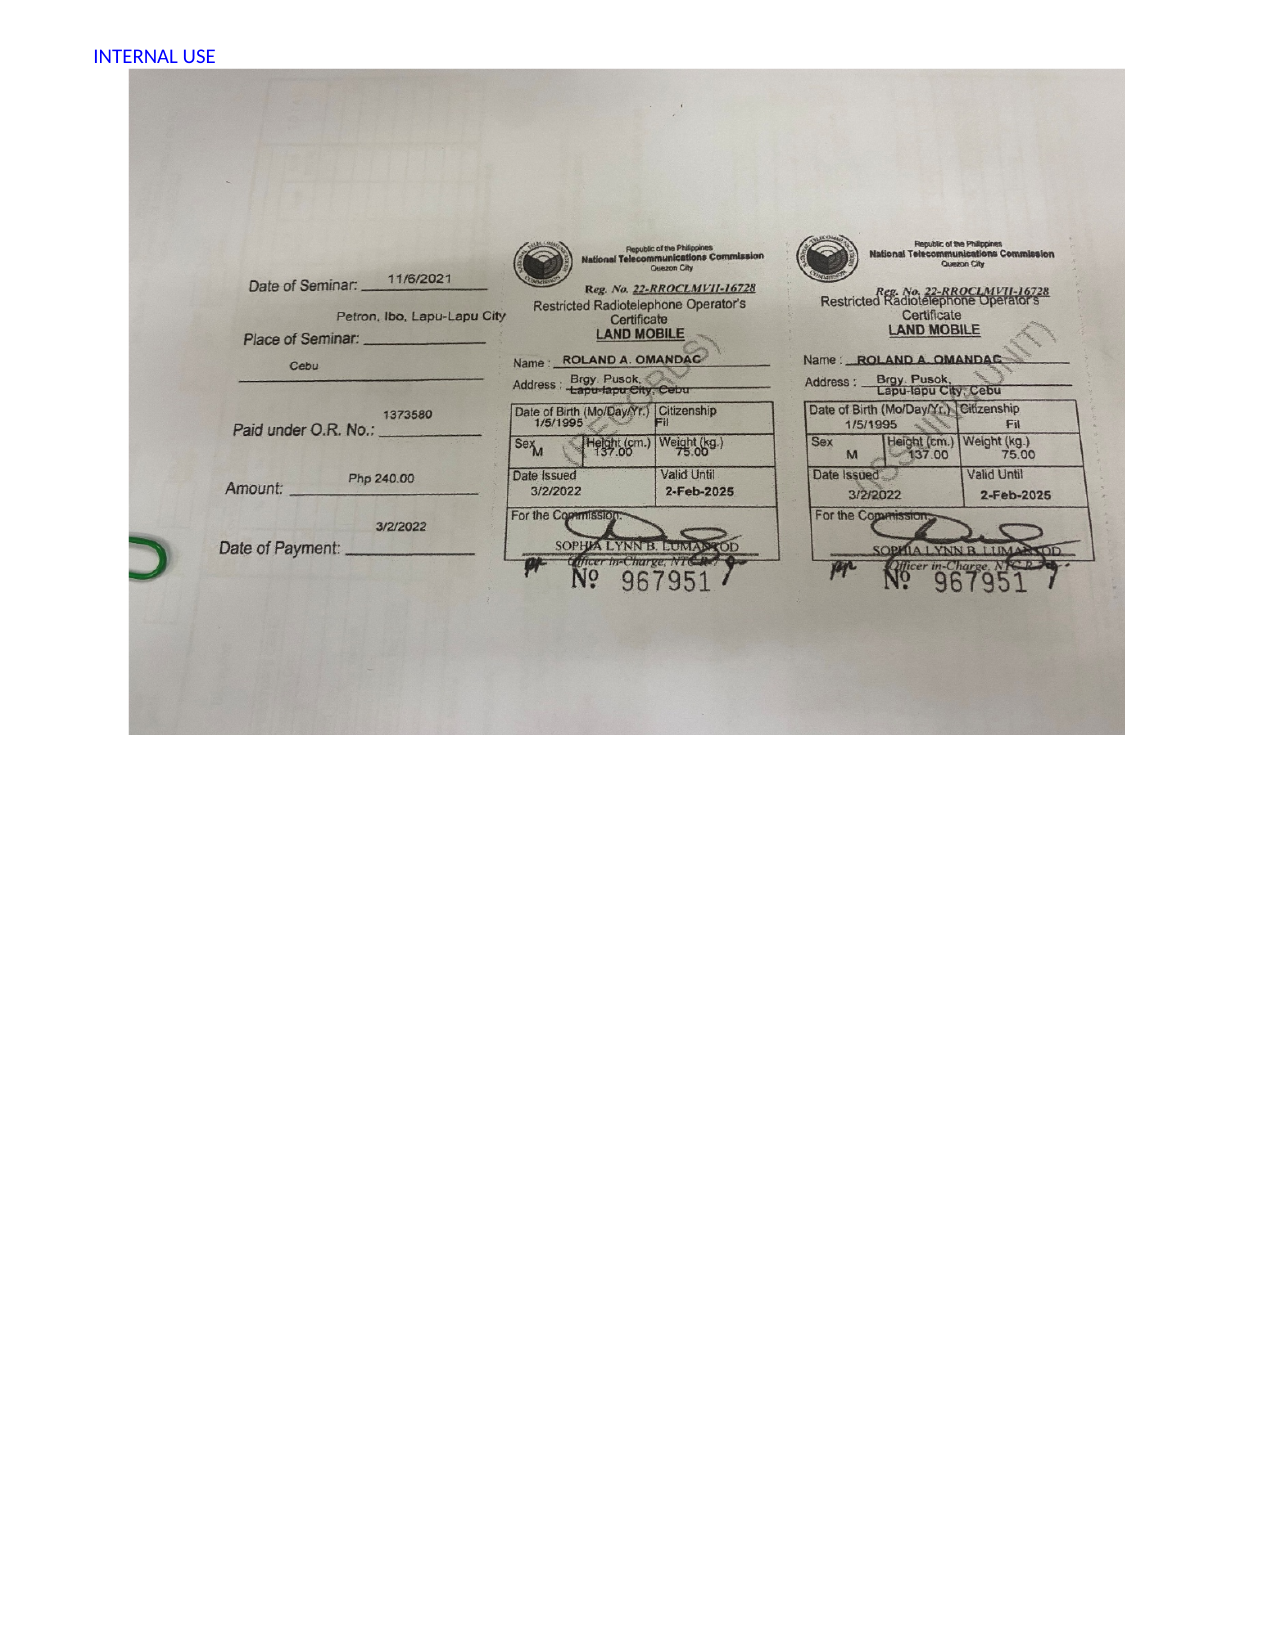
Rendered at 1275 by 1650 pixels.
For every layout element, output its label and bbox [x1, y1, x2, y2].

picture [130, 69, 1124, 735]
